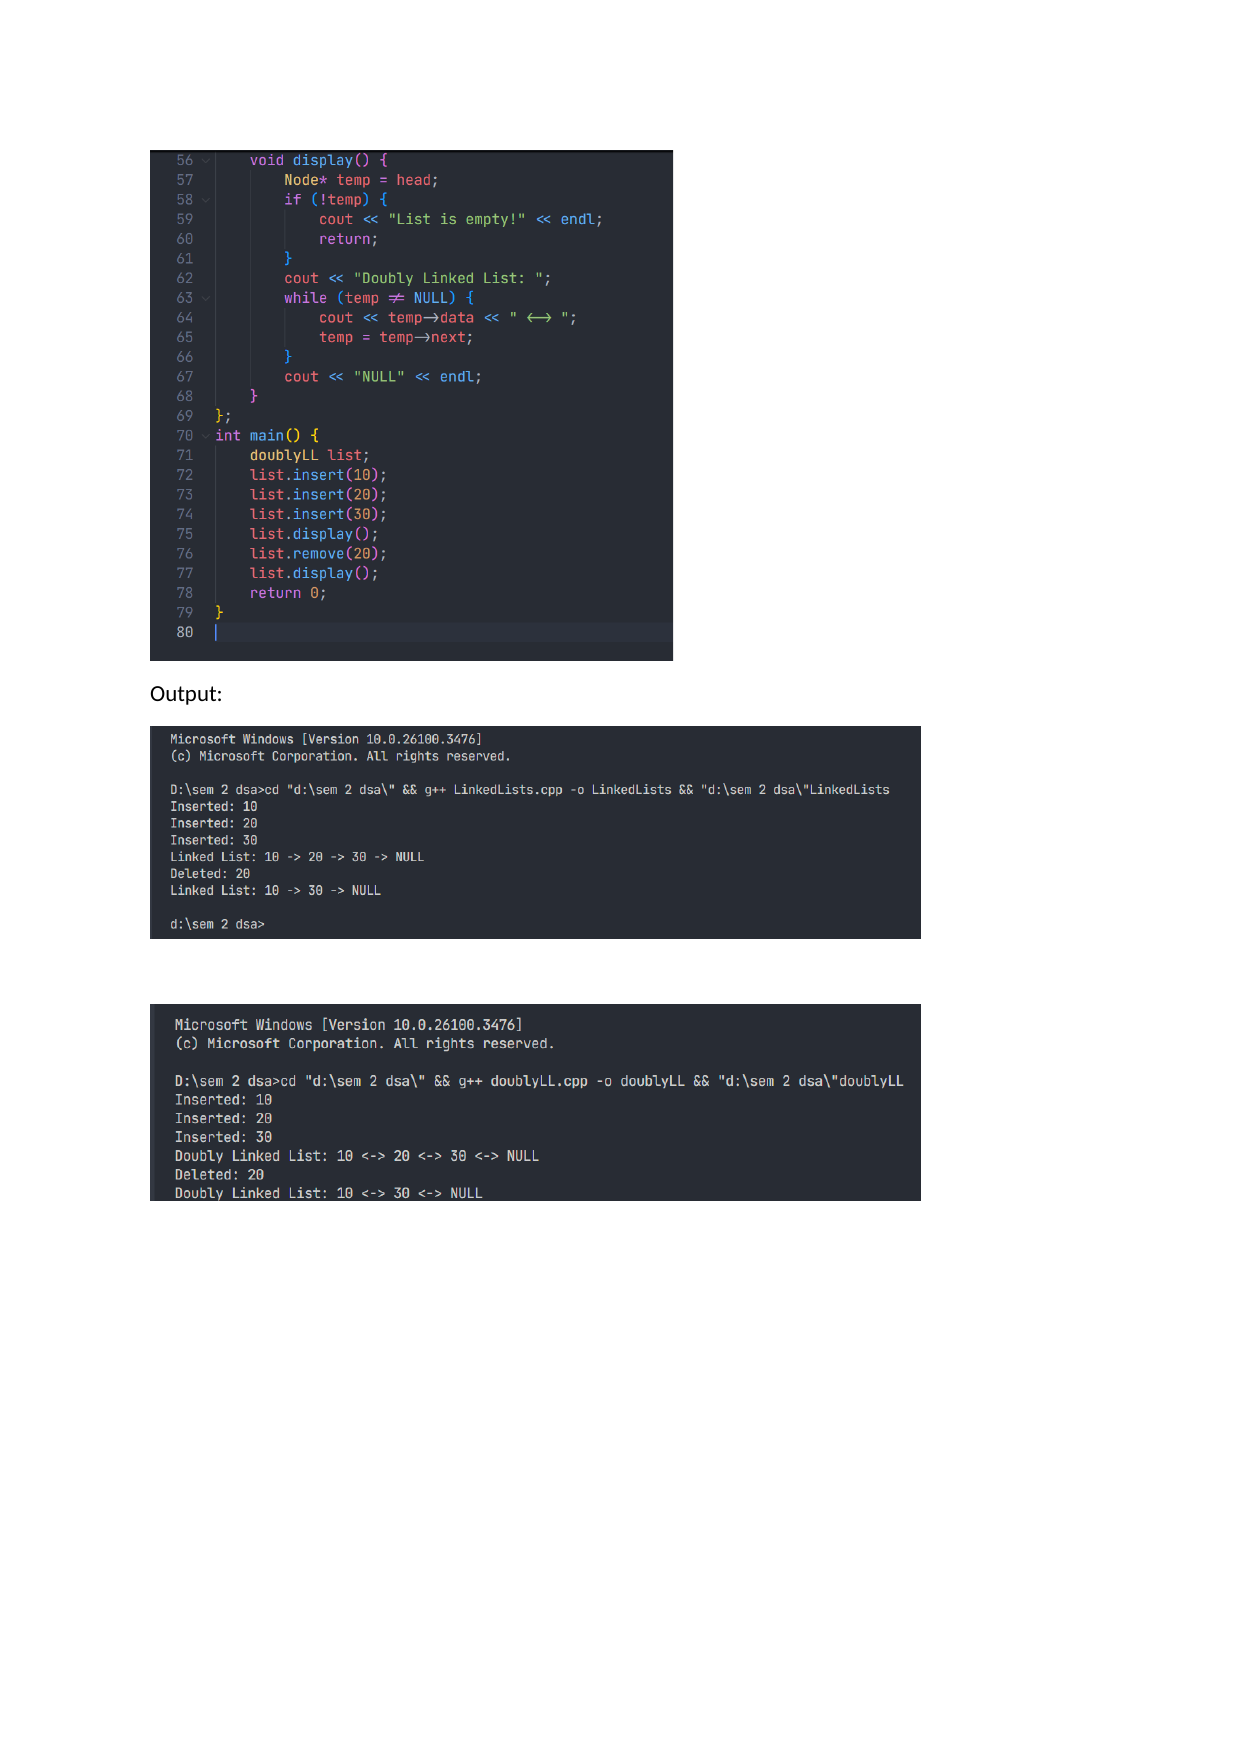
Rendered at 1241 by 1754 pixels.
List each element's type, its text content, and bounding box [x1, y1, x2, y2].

picture [150, 150, 674, 661]
picture [150, 1004, 921, 1201]
picture [150, 726, 921, 939]
text Output: [150, 679, 1090, 707]
